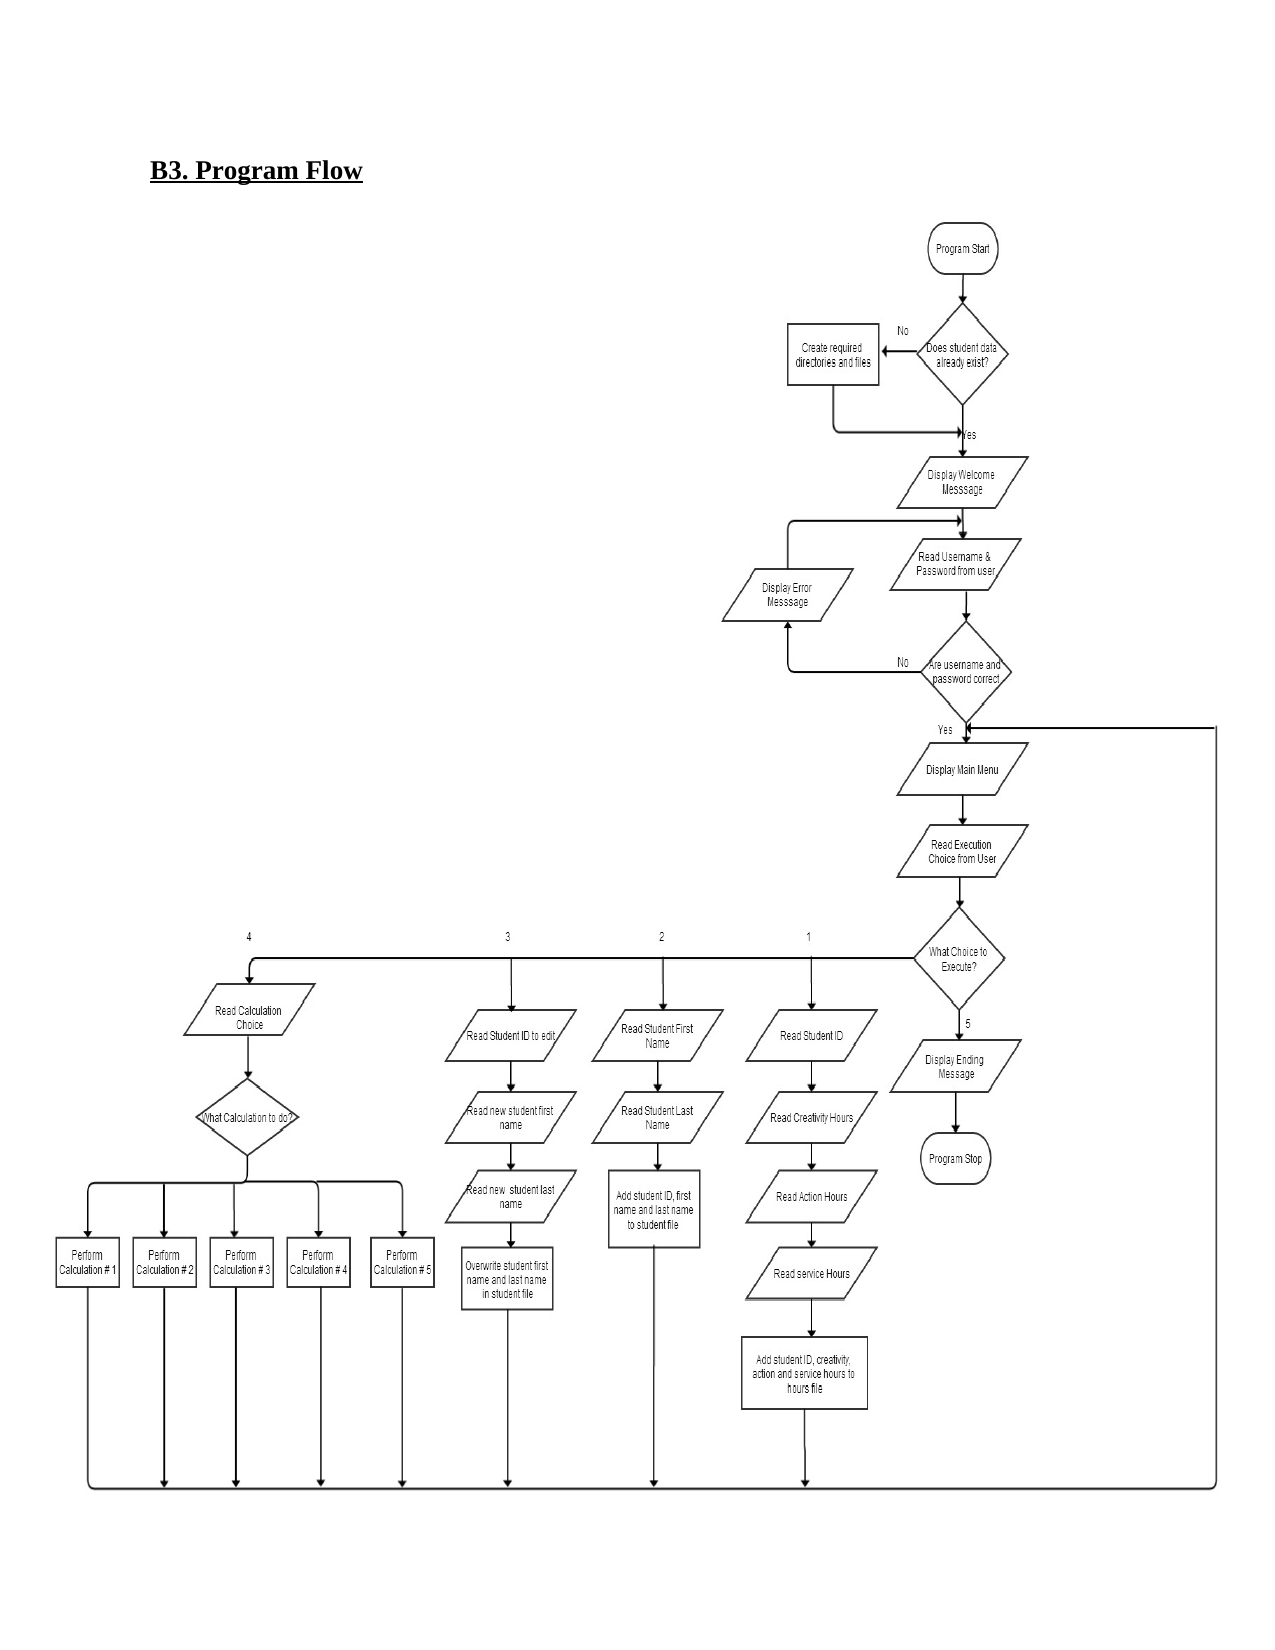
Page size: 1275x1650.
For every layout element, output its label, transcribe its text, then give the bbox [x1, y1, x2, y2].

picture [0, 193, 1233, 1514]
subtitle B3. Program Flow [150, 154, 1125, 185]
